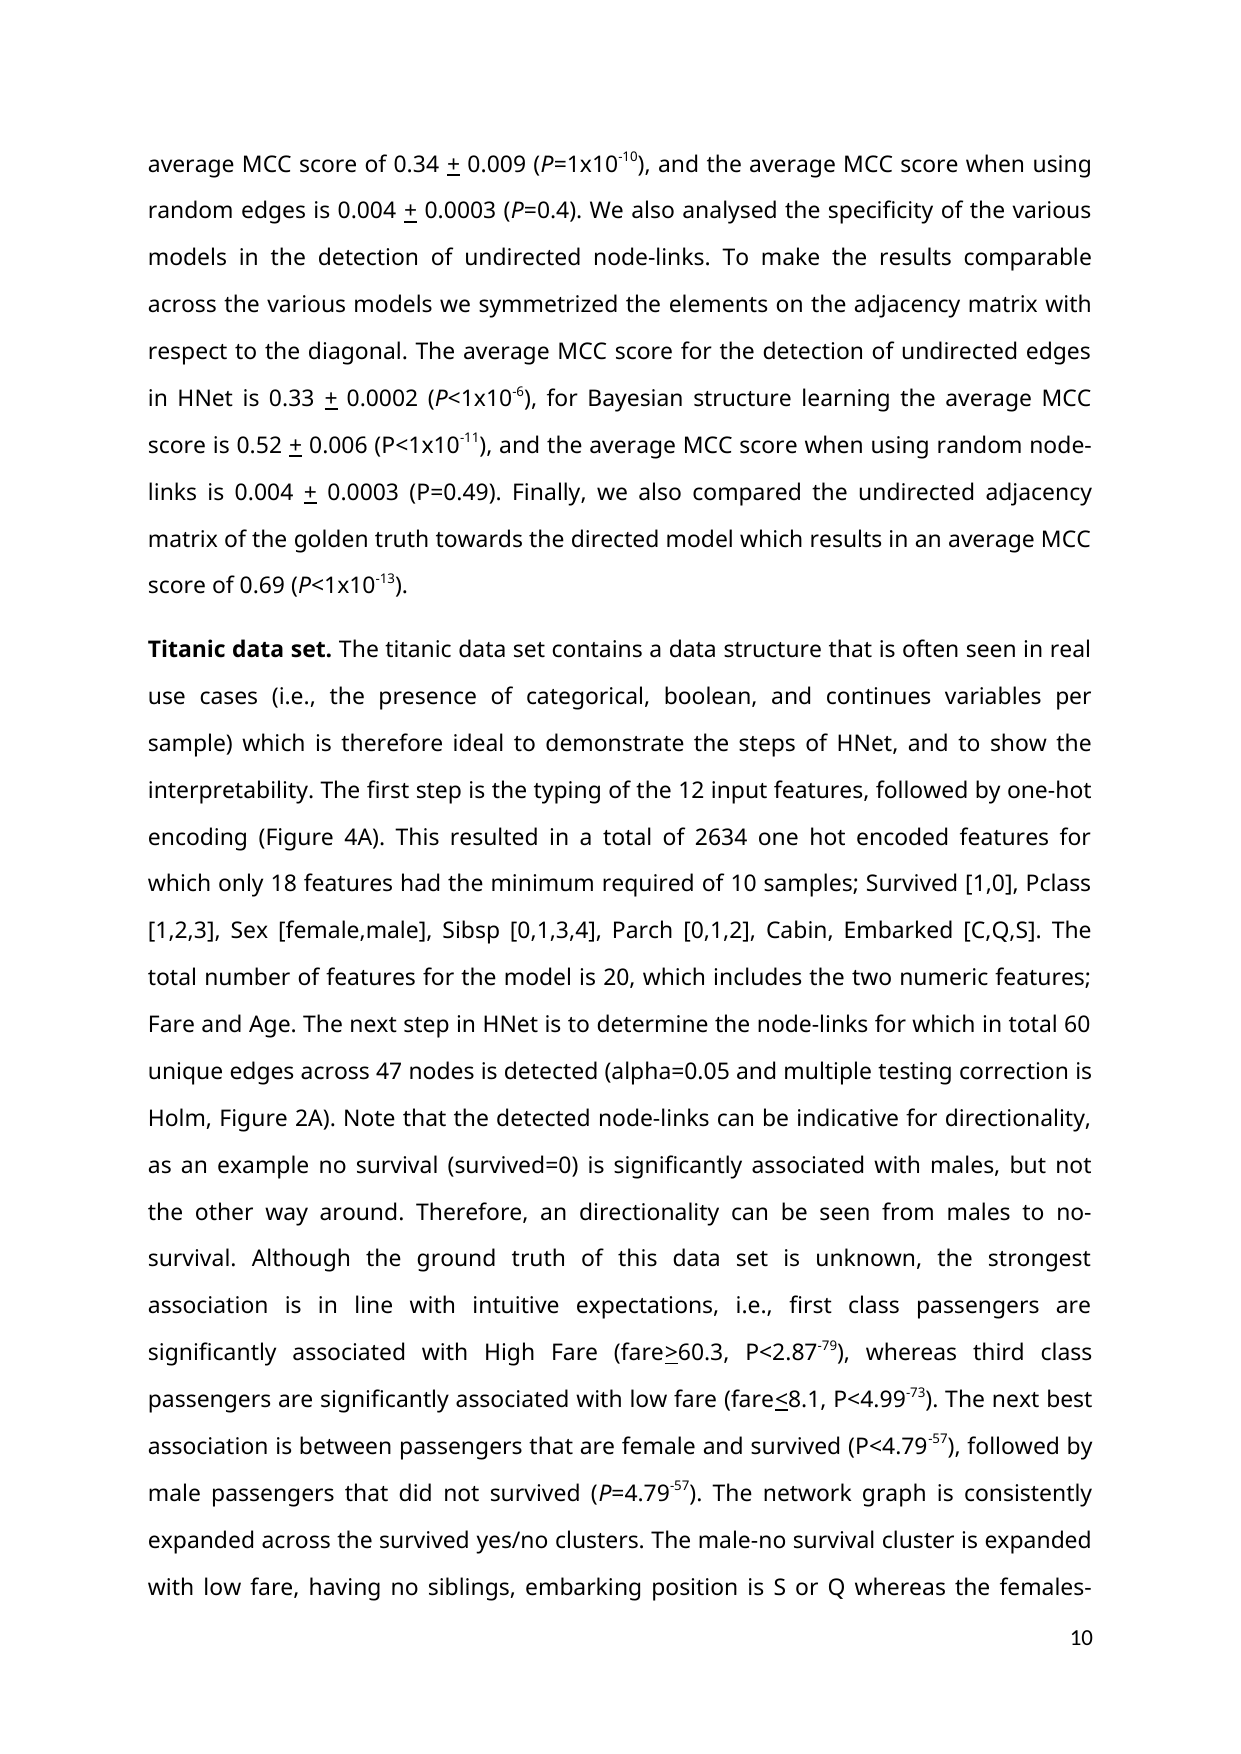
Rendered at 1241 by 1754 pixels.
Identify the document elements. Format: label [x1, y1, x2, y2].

text [148, 633, 1093, 1602]
text [148, 148, 1093, 601]
